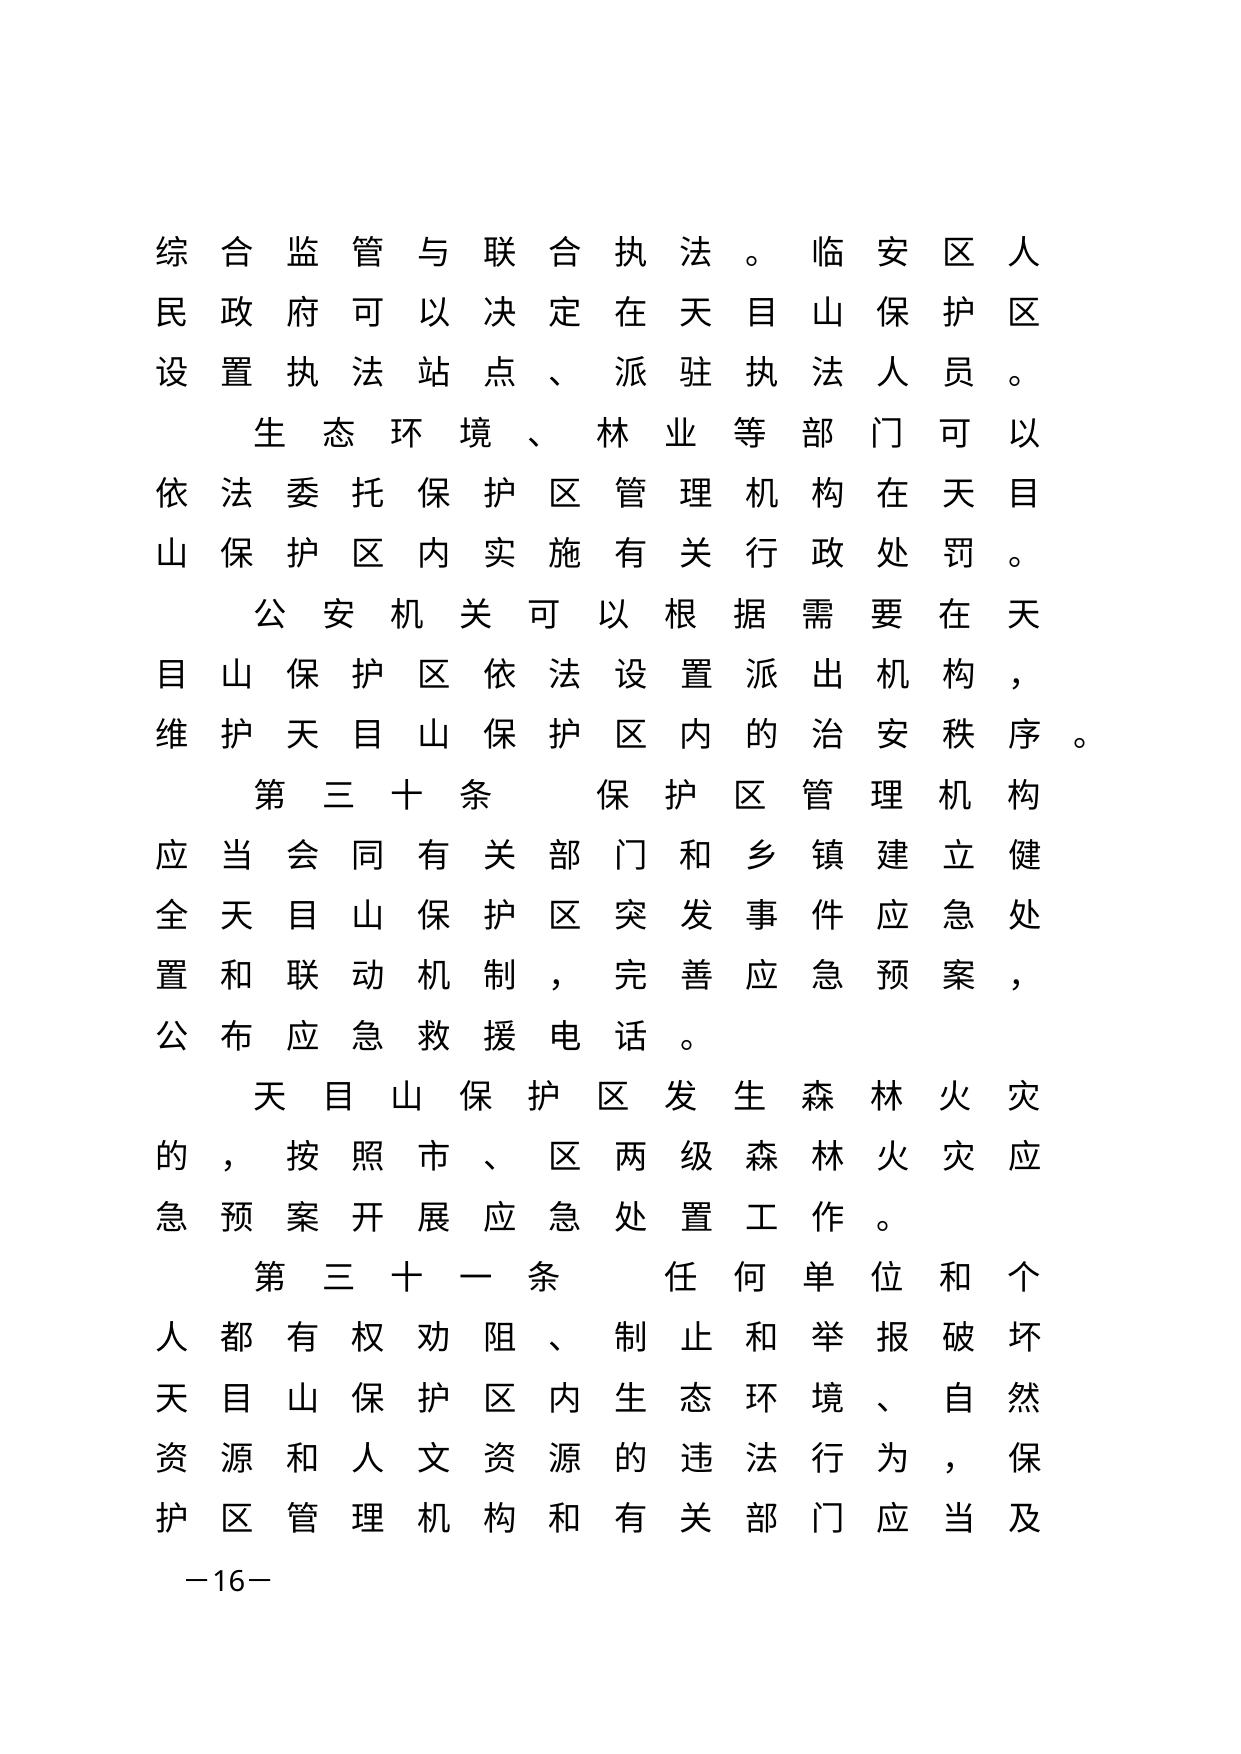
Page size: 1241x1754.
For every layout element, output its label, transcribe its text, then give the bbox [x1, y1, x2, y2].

text 第三十条 保护区管理机构应当会同有关部门和乡镇建立健全天目山保护区突发事件应急处置和联动机制，完善应急预案，公布应急救援电话。 [155, 762, 1073, 1064]
text 第三十一条 任何单位和个人都有权劝阻、制止和举报破坏天目山保护区内生态环境、自然资源和人文资源的违法行为，保护区管理机构和有关部门应当及时处理举报事项，并对举报人信息予以严格保密。 [155, 1245, 1073, 1546]
text 第二十九条 临安区人民政府应当建立天目山保护区执法协作机制，组织生态环境、林业、公安、综合行政执法等部门开展综合监管与联合执法。临安区人民政府可以决定在天目山保护区设置执法站点、派驻执法人员。 [155, 219, 1073, 400]
text 生态环境、林业等部门可以依法委托保护区管理机构在天目山保护区内实施有关行政处罚。 [155, 400, 1073, 581]
text 公安机关可以根据需要在天目山保护区依法设置派出机构，维护天目山保护区内的治安秩序。 [155, 581, 1073, 762]
text 天目山保护区发生森林火灾的，按照市、区两级森林火灾应急预案开展应急处置工作。 [155, 1064, 1073, 1245]
